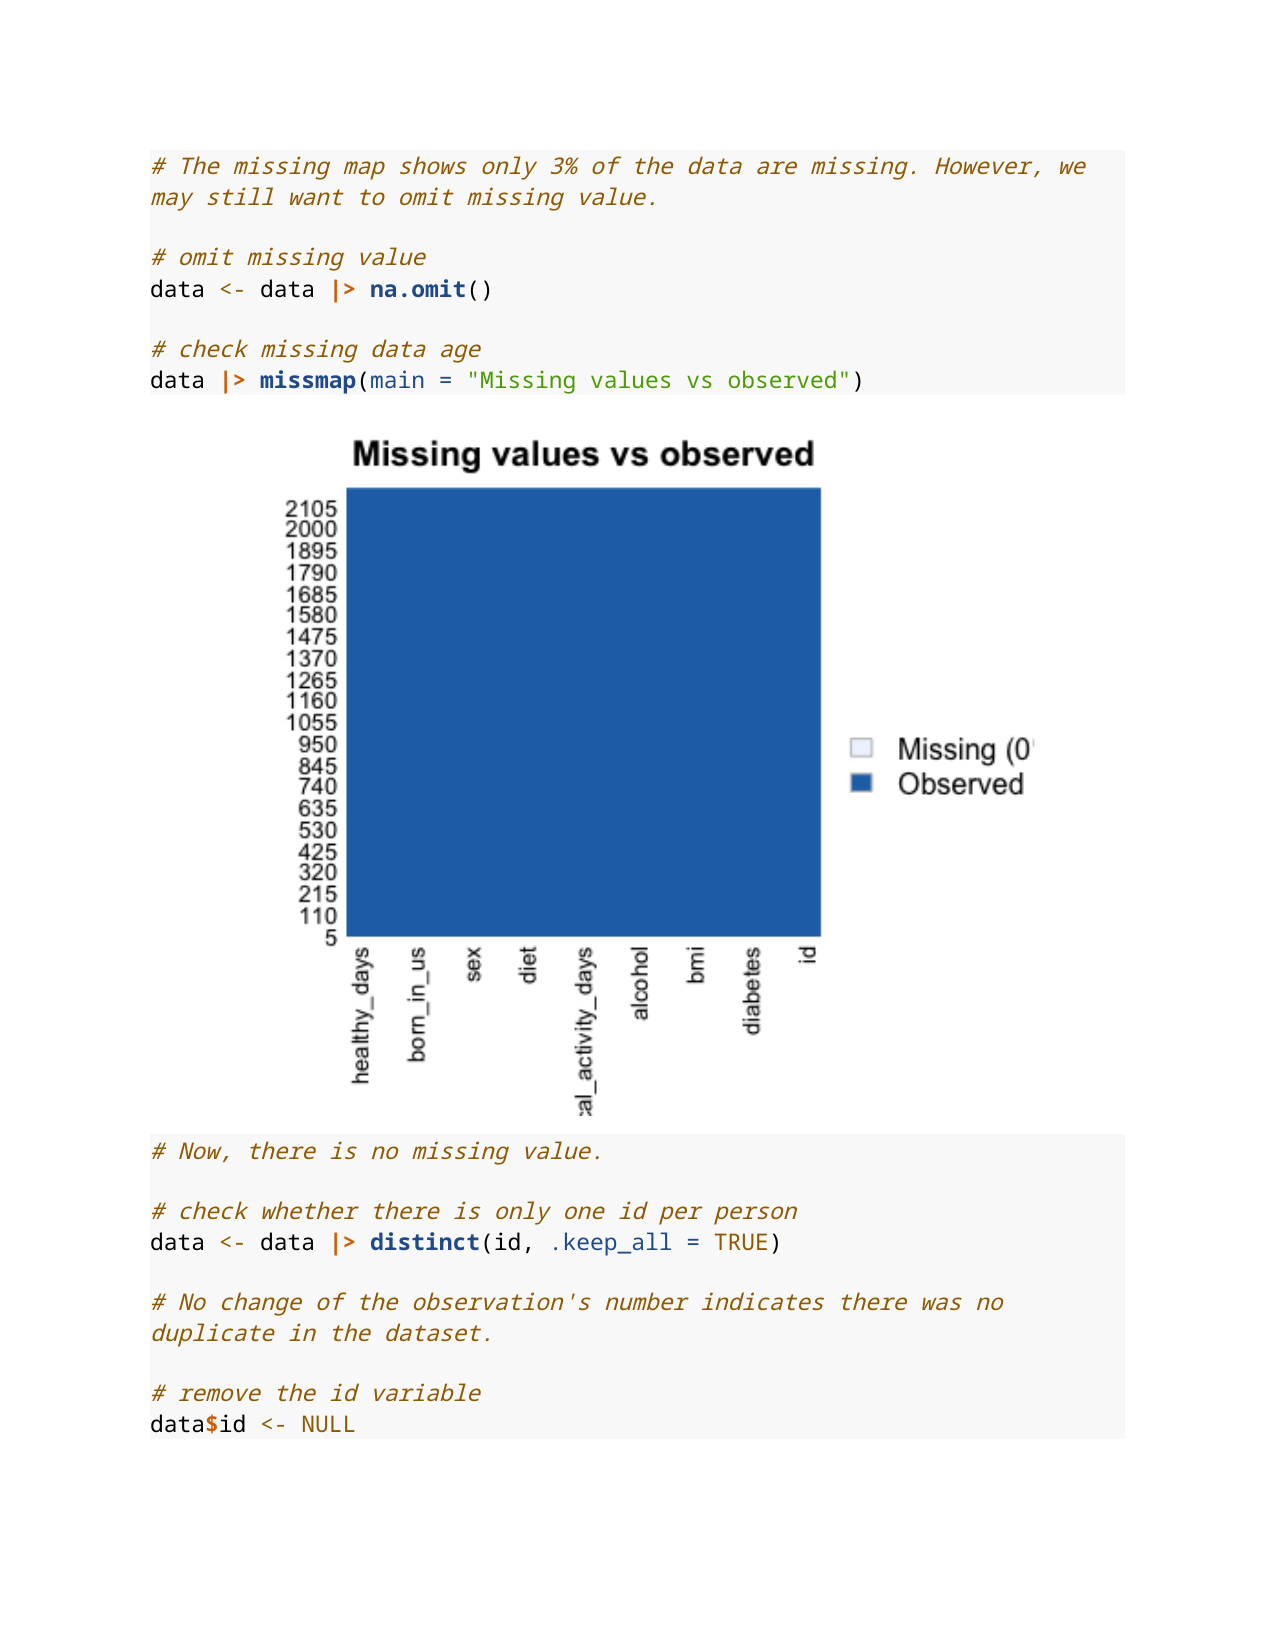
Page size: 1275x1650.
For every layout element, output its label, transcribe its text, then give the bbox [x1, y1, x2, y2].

text # Now, there is no missing value. # check whether there is only one id per person data <- data |> distinct(id, .keep_all = TRUE) # No change of the observation's number indicates there was no duplicate in the dataset. # remove the id variable data$id <- NULL [150, 1134, 1125, 1439]
picture [168, 415, 1044, 1116]
text # The missing map shows only 3% of the data are missing. However, we may still want to omit missing value. # omit missing value data <- data |> na.omit() # check missing data age data |> missmap(main = "Missing values vs observed") [150, 150, 1125, 395]
